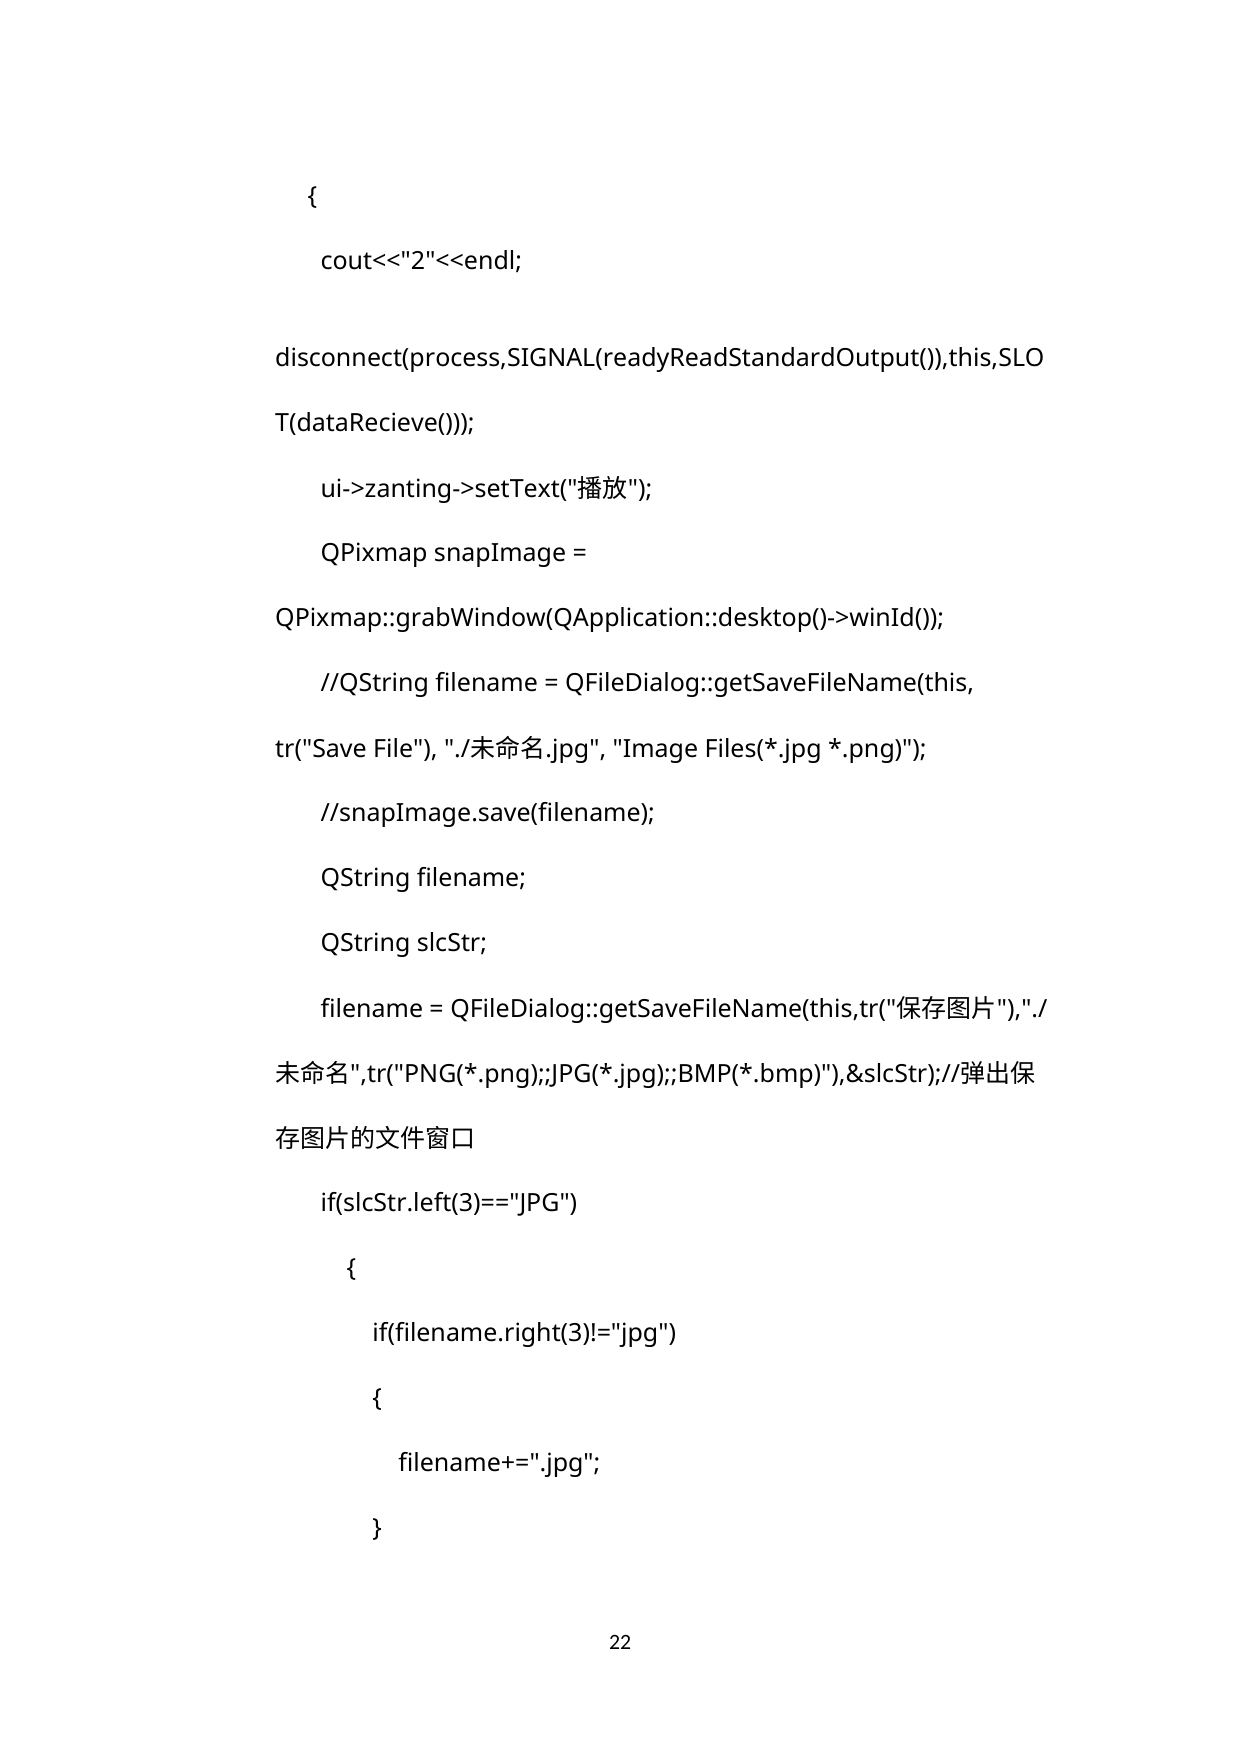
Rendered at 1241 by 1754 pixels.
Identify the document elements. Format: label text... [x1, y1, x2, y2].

text } [275, 1494, 1053, 1559]
text { [275, 162, 1053, 227]
text { [275, 1234, 1053, 1299]
text //QString filename = QFileDialog::getSaveFileName(this, tr("Save File"), "./未命名.jpg", "Image Files(*.jpg *.png)"); [275, 649, 1053, 779]
text if(slcStr.left(3)=="JPG") [275, 1169, 1053, 1234]
text disconnect(process,SIGNAL(readyReadStandardOutput()),this,SLOT(dataRecieve())); [275, 292, 1053, 454]
text cout<<"2"<<endl; [275, 227, 1053, 292]
text QString filename; [275, 844, 1053, 909]
text if(filename.right(3)!="jpg") [275, 1299, 1053, 1364]
text QString slcStr; [275, 909, 1053, 974]
text //snapImage.save(filename); [275, 779, 1053, 844]
text QPixmap snapImage = QPixmap::grabWindow(QApplication::desktop()->winId()); [275, 519, 1053, 649]
text ui->zanting->setText("播放"); [275, 454, 1053, 519]
text filename+=".jpg"; [275, 1429, 1053, 1494]
text { [275, 1364, 1053, 1429]
text filename = QFileDialog::getSaveFileName(this,tr("保存图片"),"./未命名",tr("PNG(*.png);;JPG(*.jpg);;BMP(*.bmp)"),&slcStr);//弹出保存图片的文件窗口 [275, 974, 1053, 1169]
